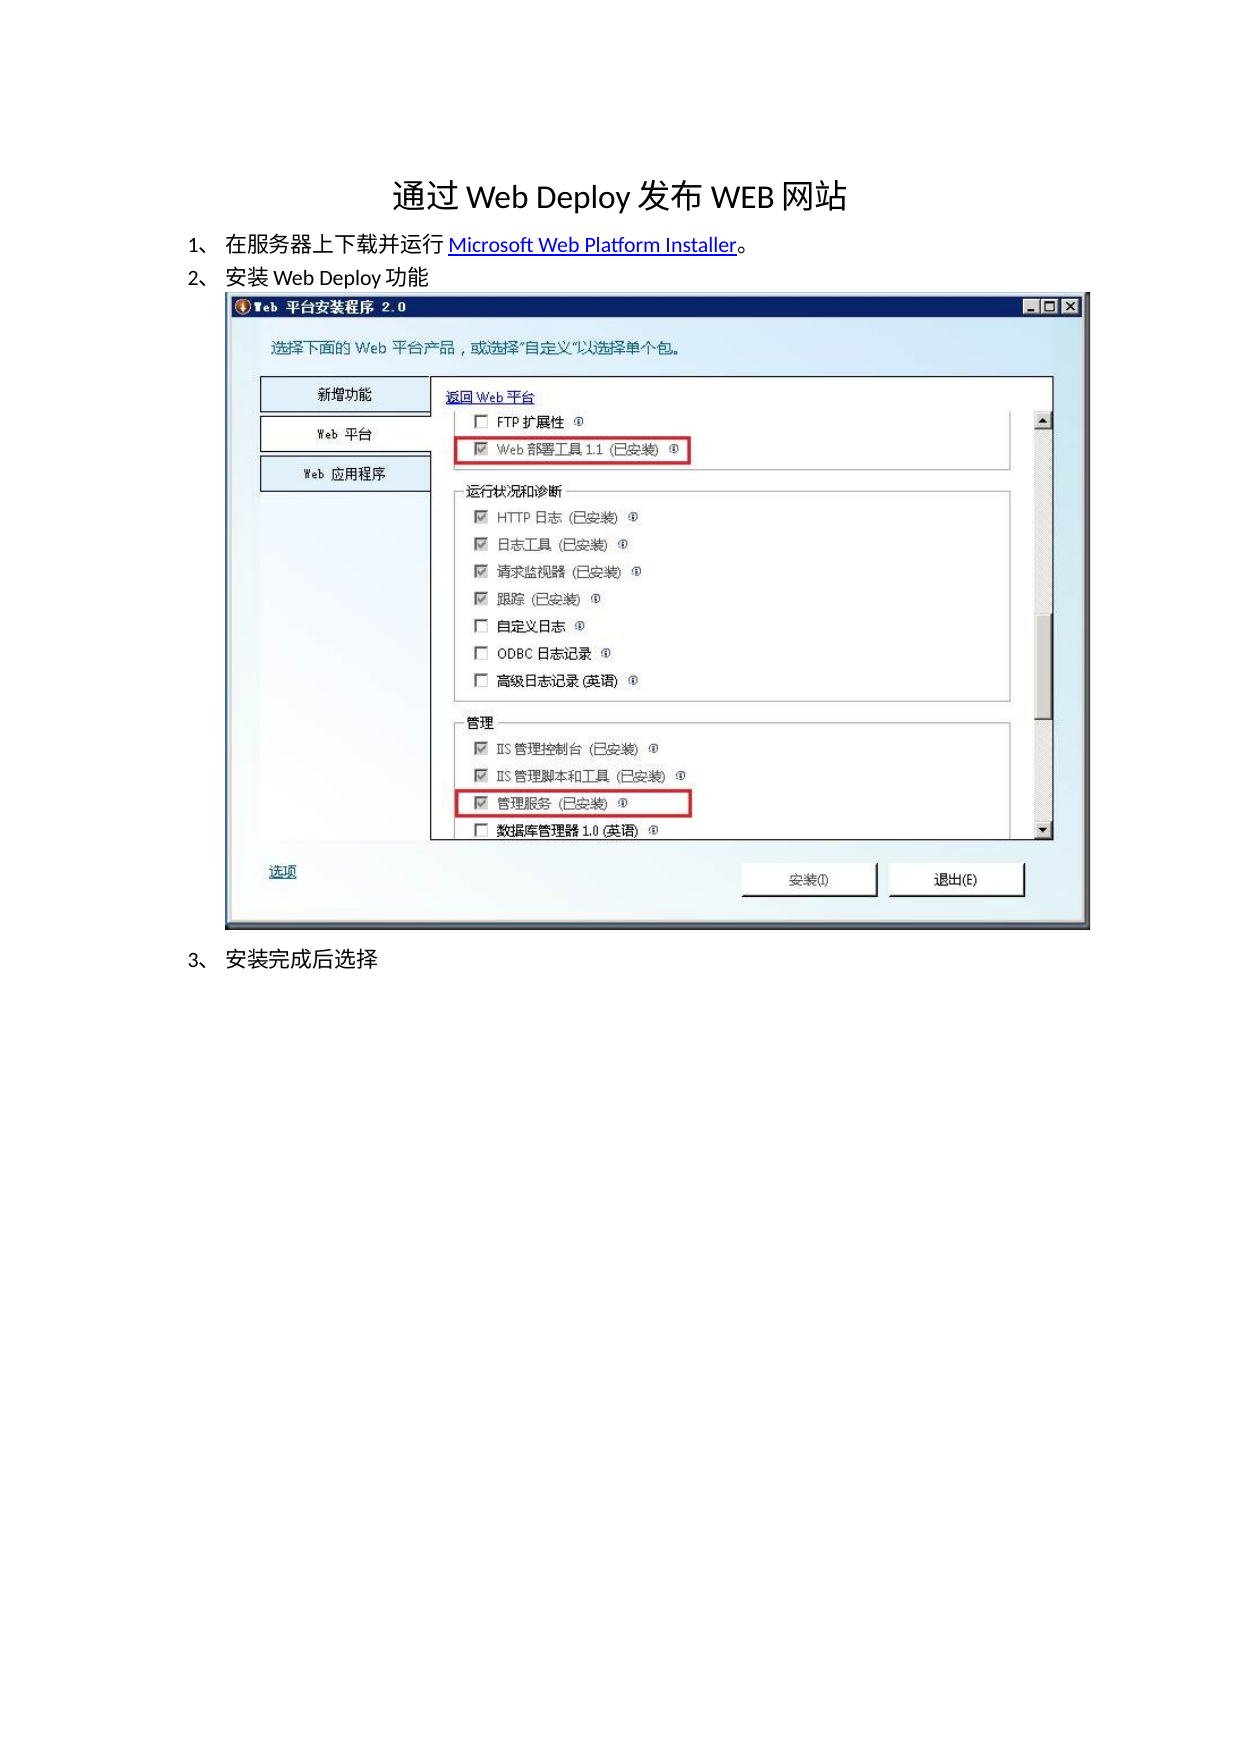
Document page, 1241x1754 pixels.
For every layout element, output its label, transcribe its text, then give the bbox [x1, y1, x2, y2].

picture [225, 292, 1091, 930]
list 在服务器上下载并运行Microsoft Web Platform Installer。 [187, 227, 1053, 259]
list 安装Web Deploy功能 [187, 259, 1053, 292]
list 安装完成后选择 [187, 942, 1053, 974]
text 通过Web Deploy发布WEB网站 [187, 162, 1053, 227]
